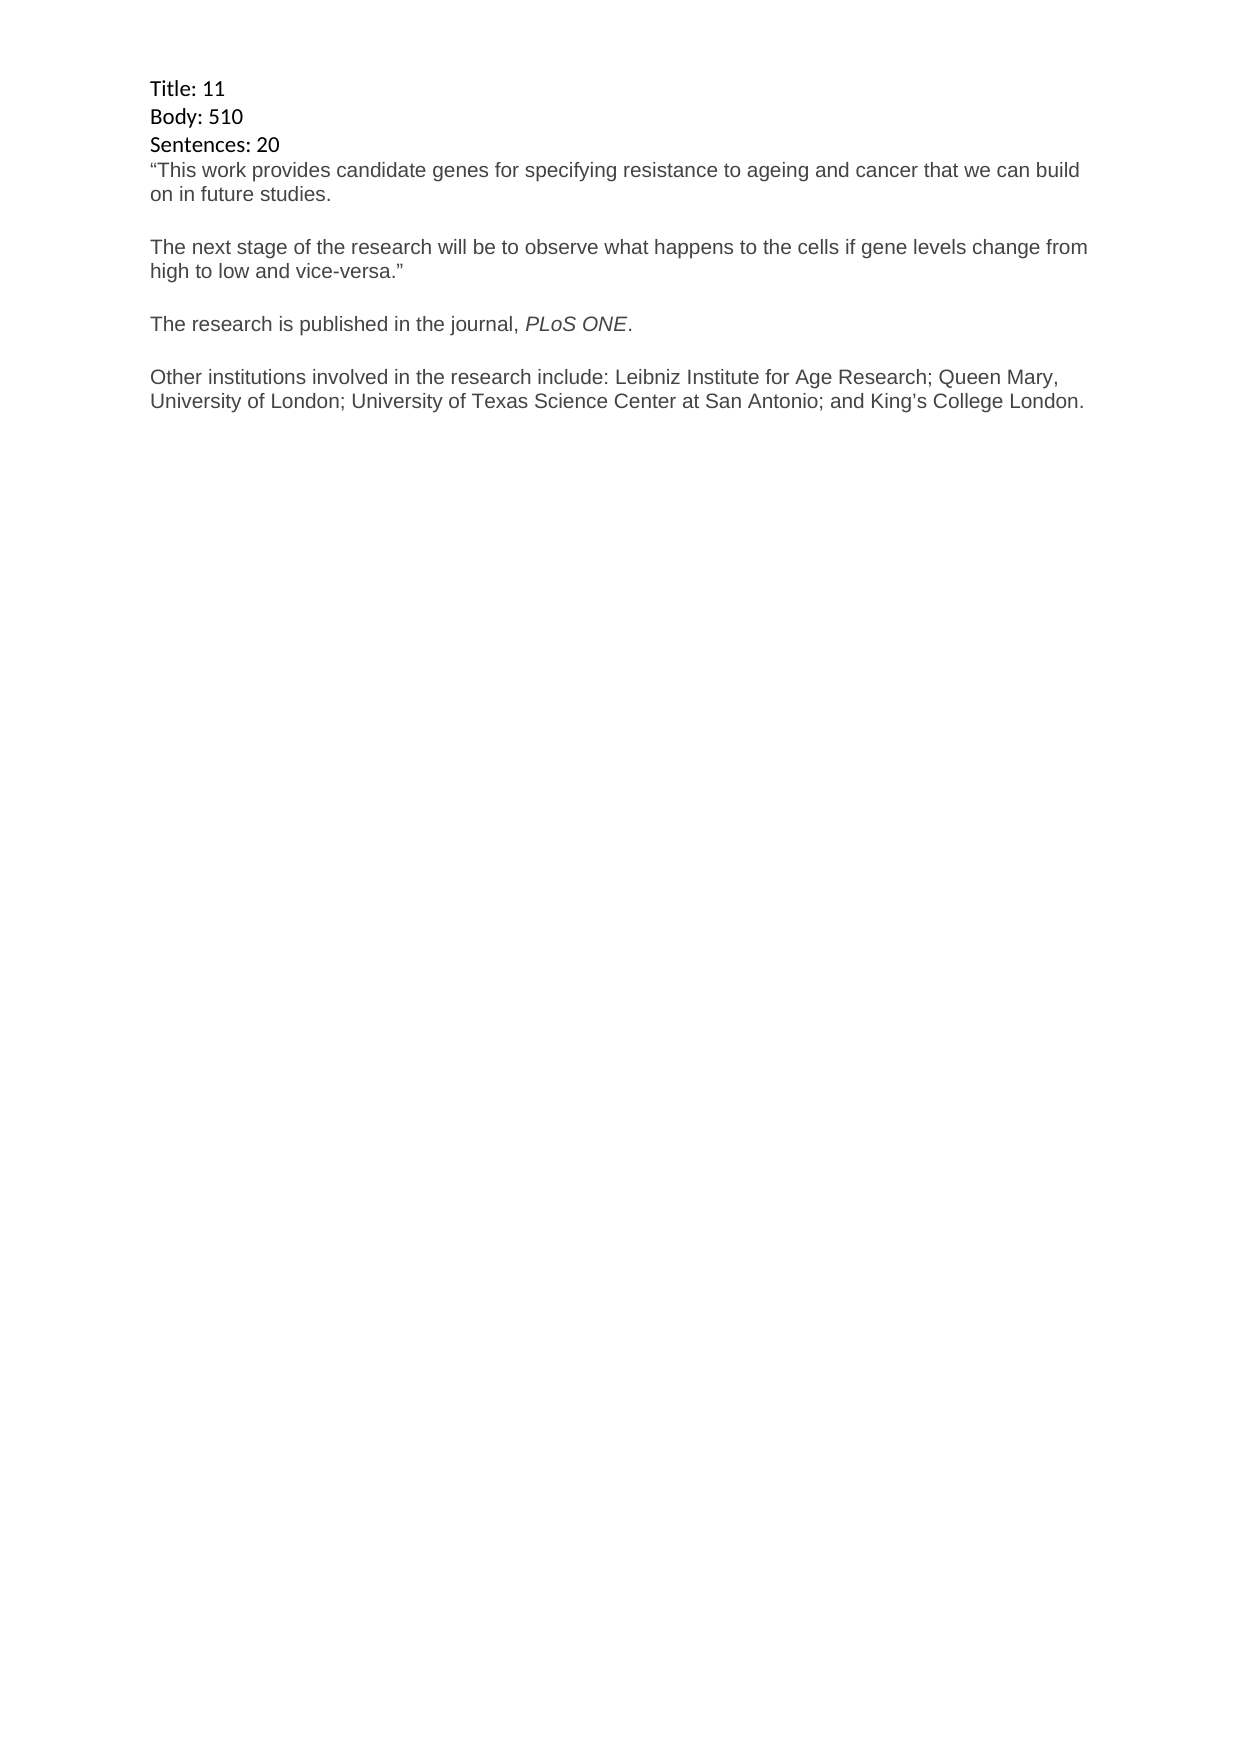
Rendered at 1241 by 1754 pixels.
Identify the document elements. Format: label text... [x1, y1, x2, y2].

text The next stage of the research will be to observe what happens to the cells if gene levels change from high to low and vice-versa.” [150, 235, 1090, 283]
text Other institutions involved in the research include: Leibniz Institute for Age Research; Queen Mary, University of London; University of Texas Science Center at San Antonio; and King’s College London. [150, 365, 1090, 413]
text “This work provides candidate genes for specifying resistance to ageing and cancer that we can build on in future studies. [150, 158, 1090, 206]
text The research is published in the journal, PLoS ONE. [150, 312, 1090, 336]
